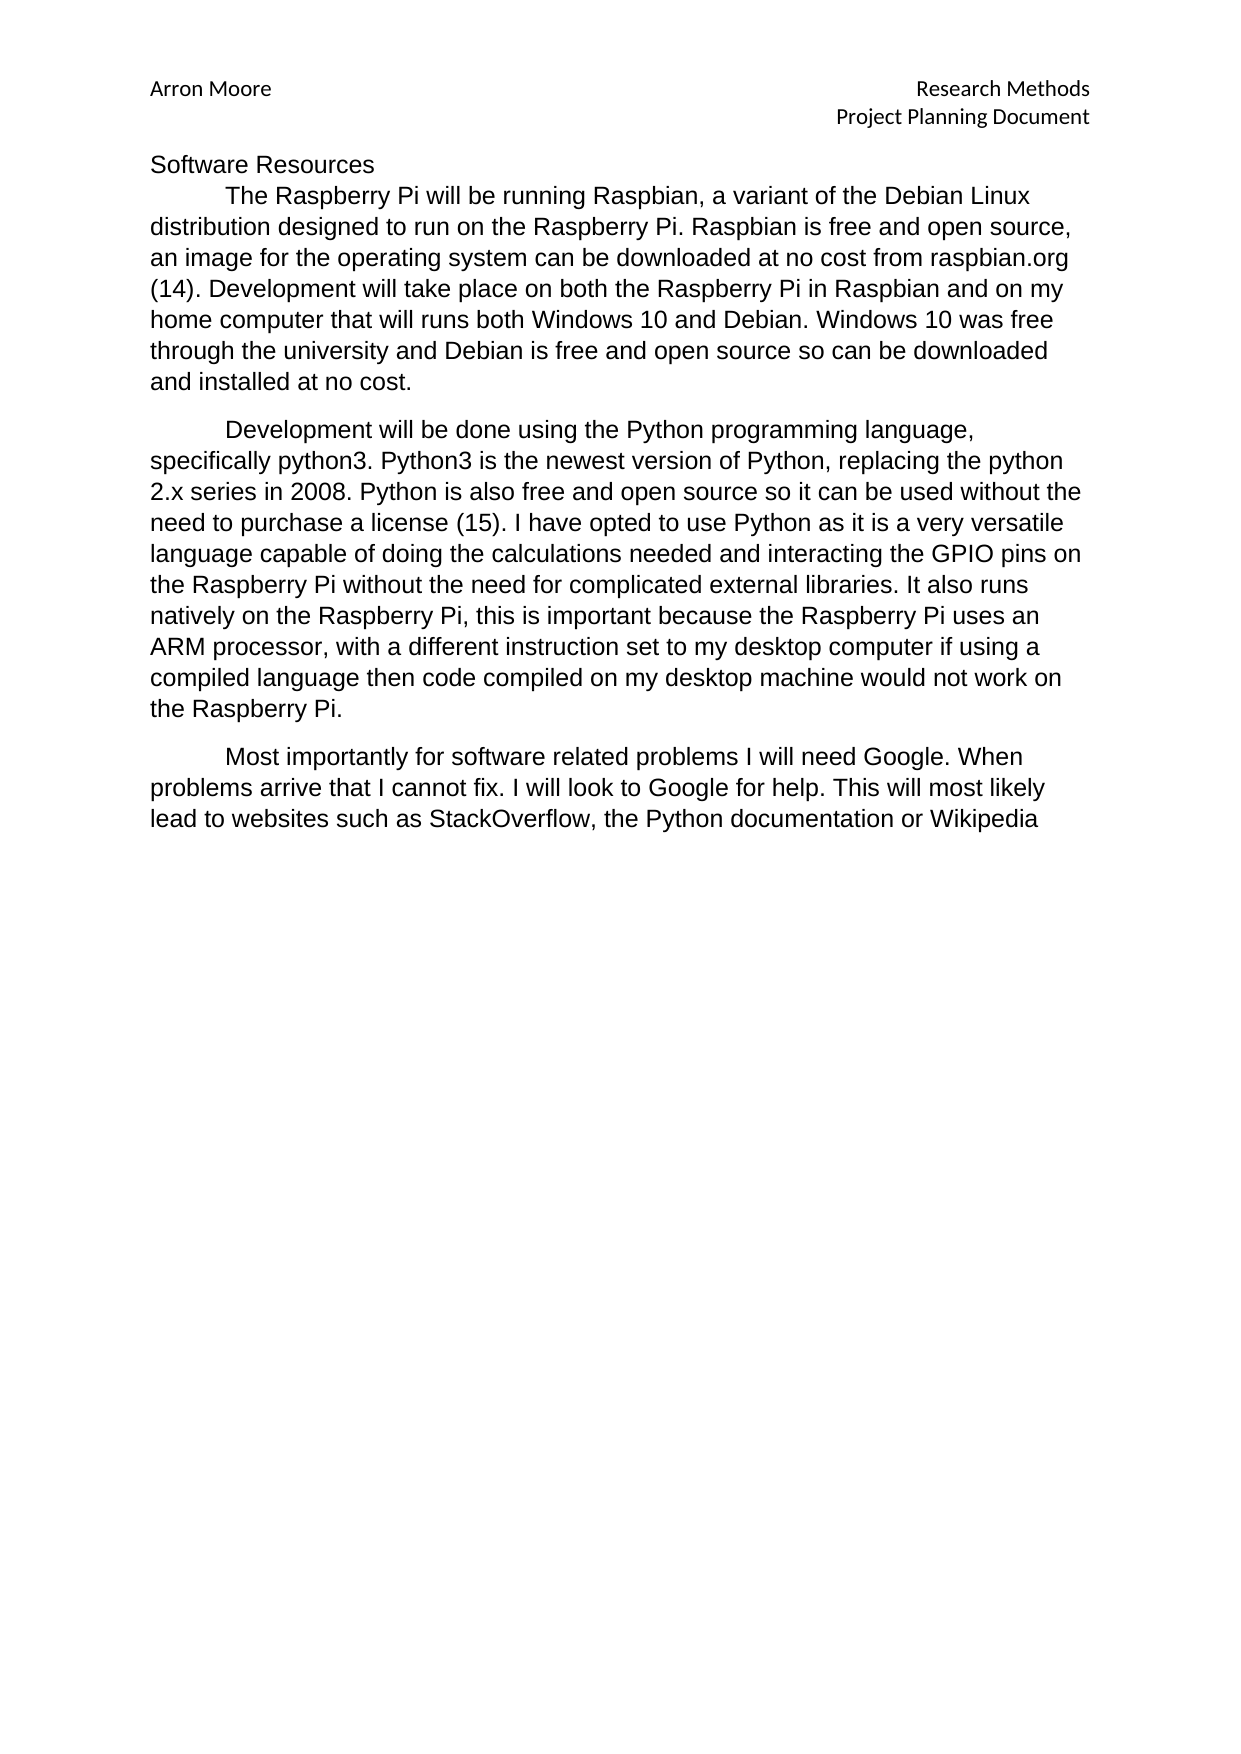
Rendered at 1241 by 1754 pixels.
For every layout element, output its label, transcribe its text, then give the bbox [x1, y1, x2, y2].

text The Raspberry Pi will be running Raspbian, a variant of the Debian Linux distribution designed to run on the Raspberry Pi. Raspbian is free and open source, an image for the operating system can be downloaded at no cost from raspbian.org. Development will take place on both the Raspberry Pi in Raspbian and on my home computer that will runs both Windows 10 and Debian. Windows 10 was free through the university and Debian is free and open source so can be downloaded and installed at no cost. [150, 181, 1090, 396]
text Development will be done using the Python programming language, specifically python3. Python3 is the newest version of Python, replacing the python 2.x series in 2008. Python is also free and open source so it can be used without the need to purchase a license . I have opted to use Python as it is a very versatile language capable of doing the calculations needed and interacting the GPIO pins on the Raspberry Pi without the need for complicated external libraries. It also runs natively on the Raspberry Pi, this is important because the Raspberry Pi uses an ARM processor, with a different instruction set to my desktop computer if using a compiled language then code compiled on my desktop machine would not work on the Raspberry Pi. [150, 415, 1090, 723]
subtitle Software Resources [150, 150, 1090, 179]
text Most importantly for software related problems I will need Google. When problems arrive that I cannot fix. I will look to Google for help. This will most likely lead to websites such as StackOverflow, the Python documentation or Wikipedia [150, 742, 1090, 833]
